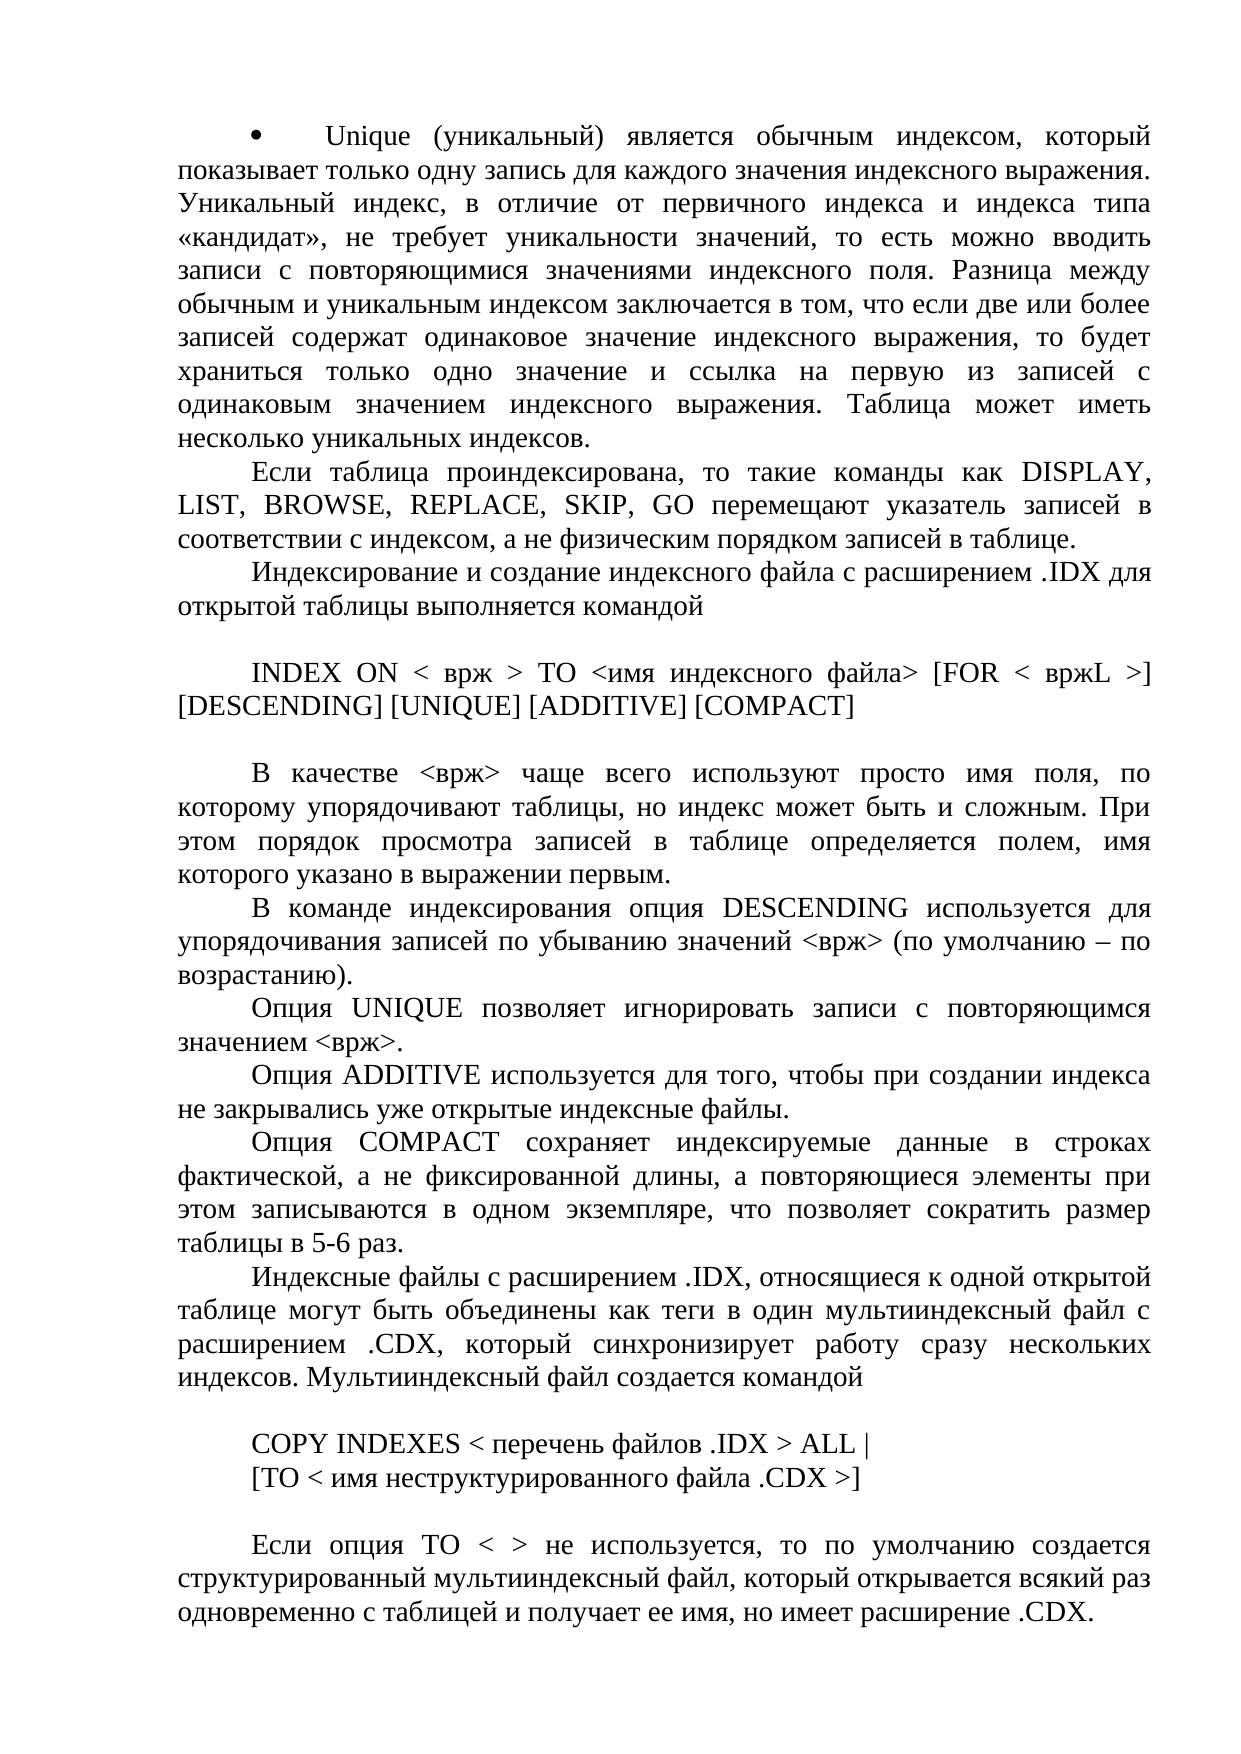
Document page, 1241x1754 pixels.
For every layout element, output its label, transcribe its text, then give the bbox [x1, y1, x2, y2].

text Опция ADDITIVE используется для того, чтобы при создании индекса не закрывались уже открытые индексные файлы. [177, 1057, 1152, 1124]
text [TO < имя неструктурированного файла .СDX >] [177, 1460, 1152, 1493]
text Если опция TO < > не используется, то по умолчанию создается структурированный мультииндексный файл, который открывается всякий раз одновременно с таблицей и получает ее имя, но имеет расширение .СDX. [177, 1527, 1152, 1628]
text Опция COMPACT сохраняет индексируемые данные в строках фактической, а не фиксированной длины, а повторяющиеся элементы при этом записываются в одном экземпляре, что позволяет сократить размер таблицы в 5-6 раз. [177, 1124, 1152, 1259]
text Если таблица проиндексирована, то такие команды как DISPLAY, LIST, BROWSE, REPLACE, SKIP, GO перемещают указатель записей в соответствии с индексом, а не физическим порядком записей в таблице. [177, 454, 1152, 554]
text Индексные файлы с расширением .IDX, относящиеся к одной открытой таблице могут быть объединены как теги в один мультииндексный файл с расширением .CDX, который синхронизирует работу сразу нескольких индексов. Мультииндексный файл создается командой [177, 1259, 1152, 1393]
text INDEX ON < врж > TO <имя индексного файла> [FOR < вржL >] [DESCENDING] [UNIQUE] [ADDITIVE] [COMPACT] [177, 655, 1152, 722]
text Опция UNIQUE позволяет игнорировать записи с повторяющимся значением <врж>. [177, 990, 1152, 1057]
text Индексирование и создание индексного файла с расширением .IDX для открытой таблицы выполняется командой [177, 554, 1152, 621]
text В команде индексирования опция DESCENDING используется для упорядочивания записей по убыванию значений <врж> (по умолчанию – по возрастанию). [177, 890, 1152, 990]
list Unique (уникальный) является обычным индексом, который показывает только одну запись для каждого значения индексного выражения. Уникальный индекс, в отличие от первичного индекса и индекса типа «кандидат», не требует уникальности значений, то есть можно вводить записи с повторяющимися значениями индексного поля. Разница между обычным и уникальным индексом заключается в том, что если две или более записей содержат одинаковое значение индексного выражения, то будет храниться только одно значение и ссылка на первую из записей с одинаковым значением индексного выражения. Таблица может иметь несколько уникальных индексов. [177, 118, 1152, 454]
text В качестве <врж> чаще всего используют просто имя поля, по которому упорядочивают таблицы, но индекс может быть и сложным. При этом порядок просмотра записей в таблице определяется полем, имя которого указано в выражении первым. [177, 756, 1152, 890]
text COPY INDEXES < перечень файлов .IDX > ALL | [177, 1426, 1152, 1460]
